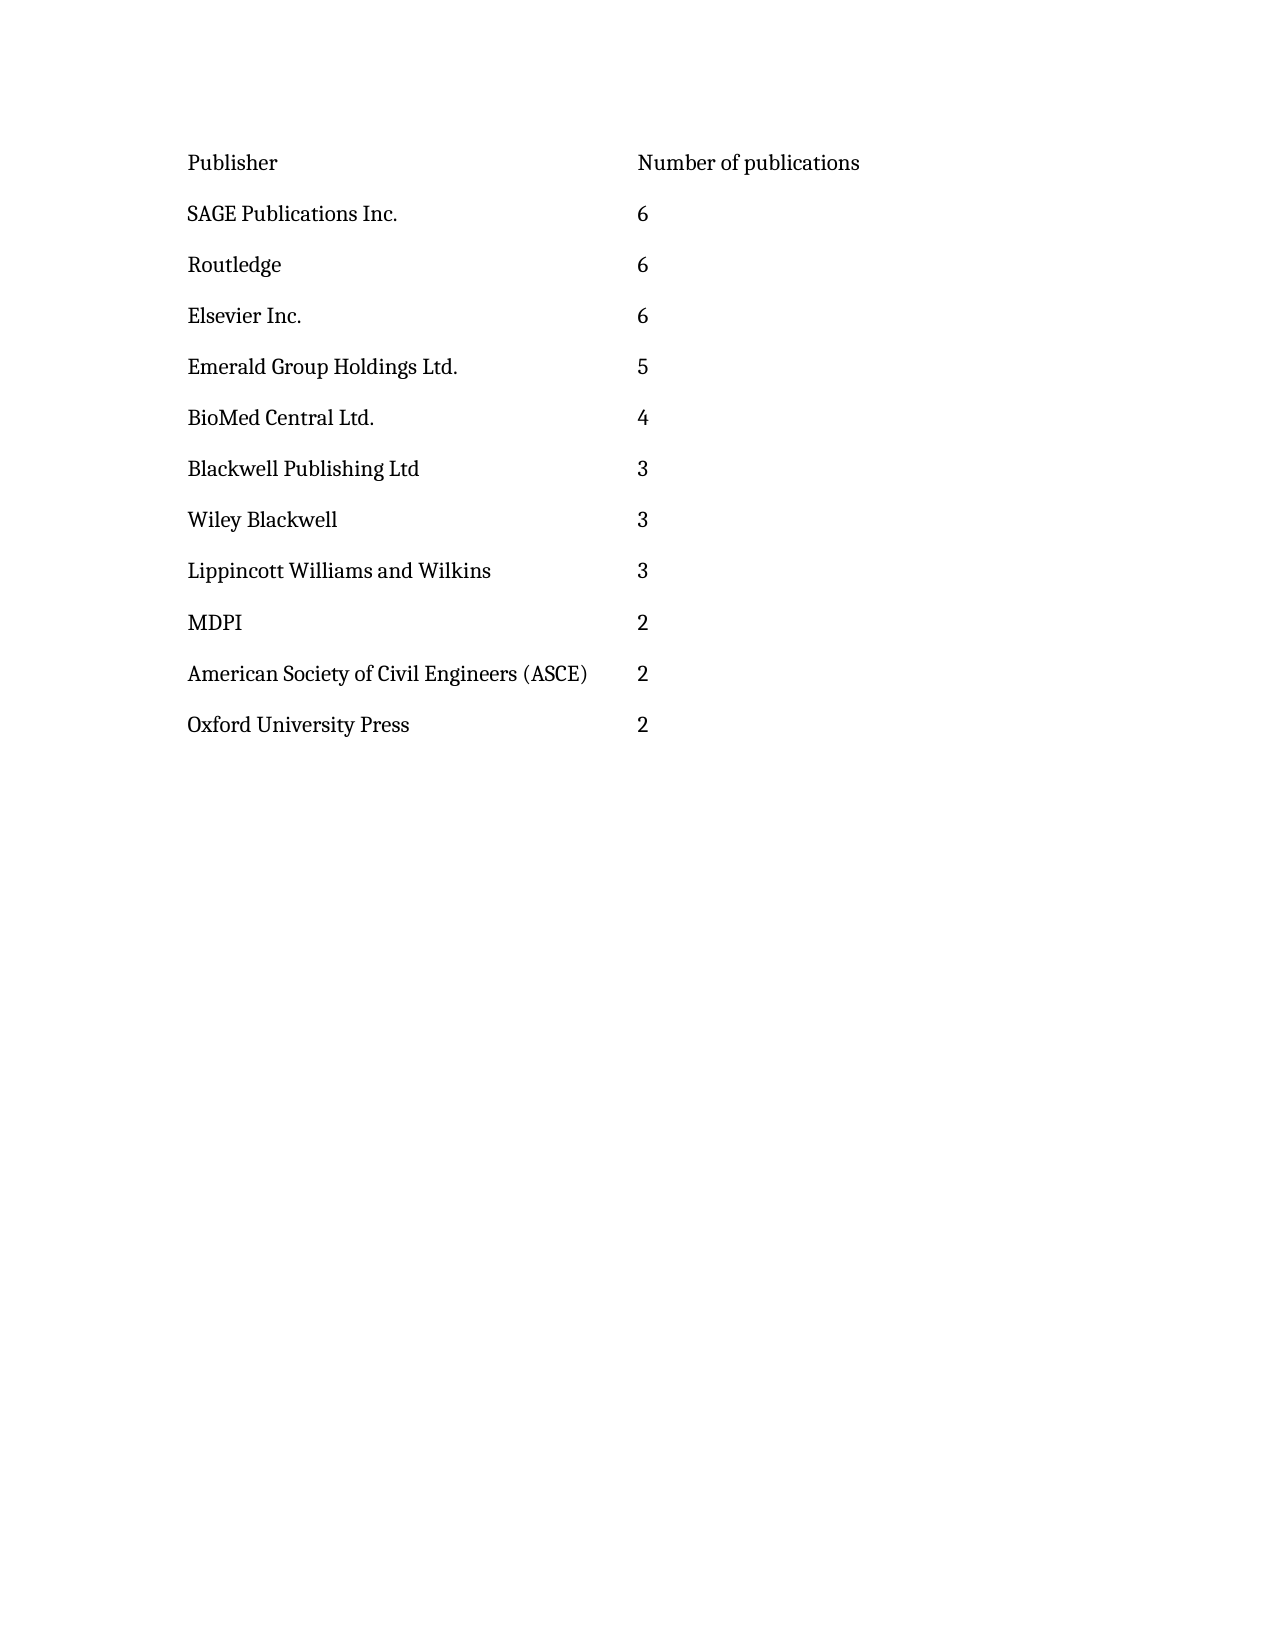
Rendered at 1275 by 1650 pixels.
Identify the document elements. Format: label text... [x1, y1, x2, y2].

table_cell 3 [626, 456, 1076, 507]
table_cell BioMed Central Ltd. [176, 405, 626, 456]
table_cell MDPI [176, 609, 626, 660]
table_cell 2 [626, 660, 1076, 711]
table_cell 3 [626, 558, 1076, 609]
table_cell 6 [626, 252, 1076, 303]
table_cell 4 [626, 405, 1076, 456]
table_cell 6 [626, 201, 1076, 252]
table_cell 2 [626, 609, 1076, 660]
table_cell 2 [626, 711, 1076, 762]
table_header Number of publications [626, 150, 1076, 201]
table_cell 5 [626, 354, 1076, 405]
table_cell Emerald Group Holdings Ltd. [176, 354, 626, 405]
table_cell Blackwell Publishing Ltd [176, 456, 626, 507]
table_cell Wiley Blackwell [176, 507, 626, 558]
table_cell American Society of Civil Engineers (ASCE) [176, 660, 626, 711]
table_cell Elsevier Inc. [176, 303, 626, 354]
table_cell Oxford University Press [176, 711, 626, 762]
table_cell SAGE Publications Inc. [176, 201, 626, 252]
table_cell 6 [626, 303, 1076, 354]
table_header Publisher [176, 150, 626, 201]
table_cell 3 [626, 507, 1076, 558]
table_cell Routledge [176, 252, 626, 303]
table_cell Lippincott Williams and Wilkins [176, 558, 626, 609]
